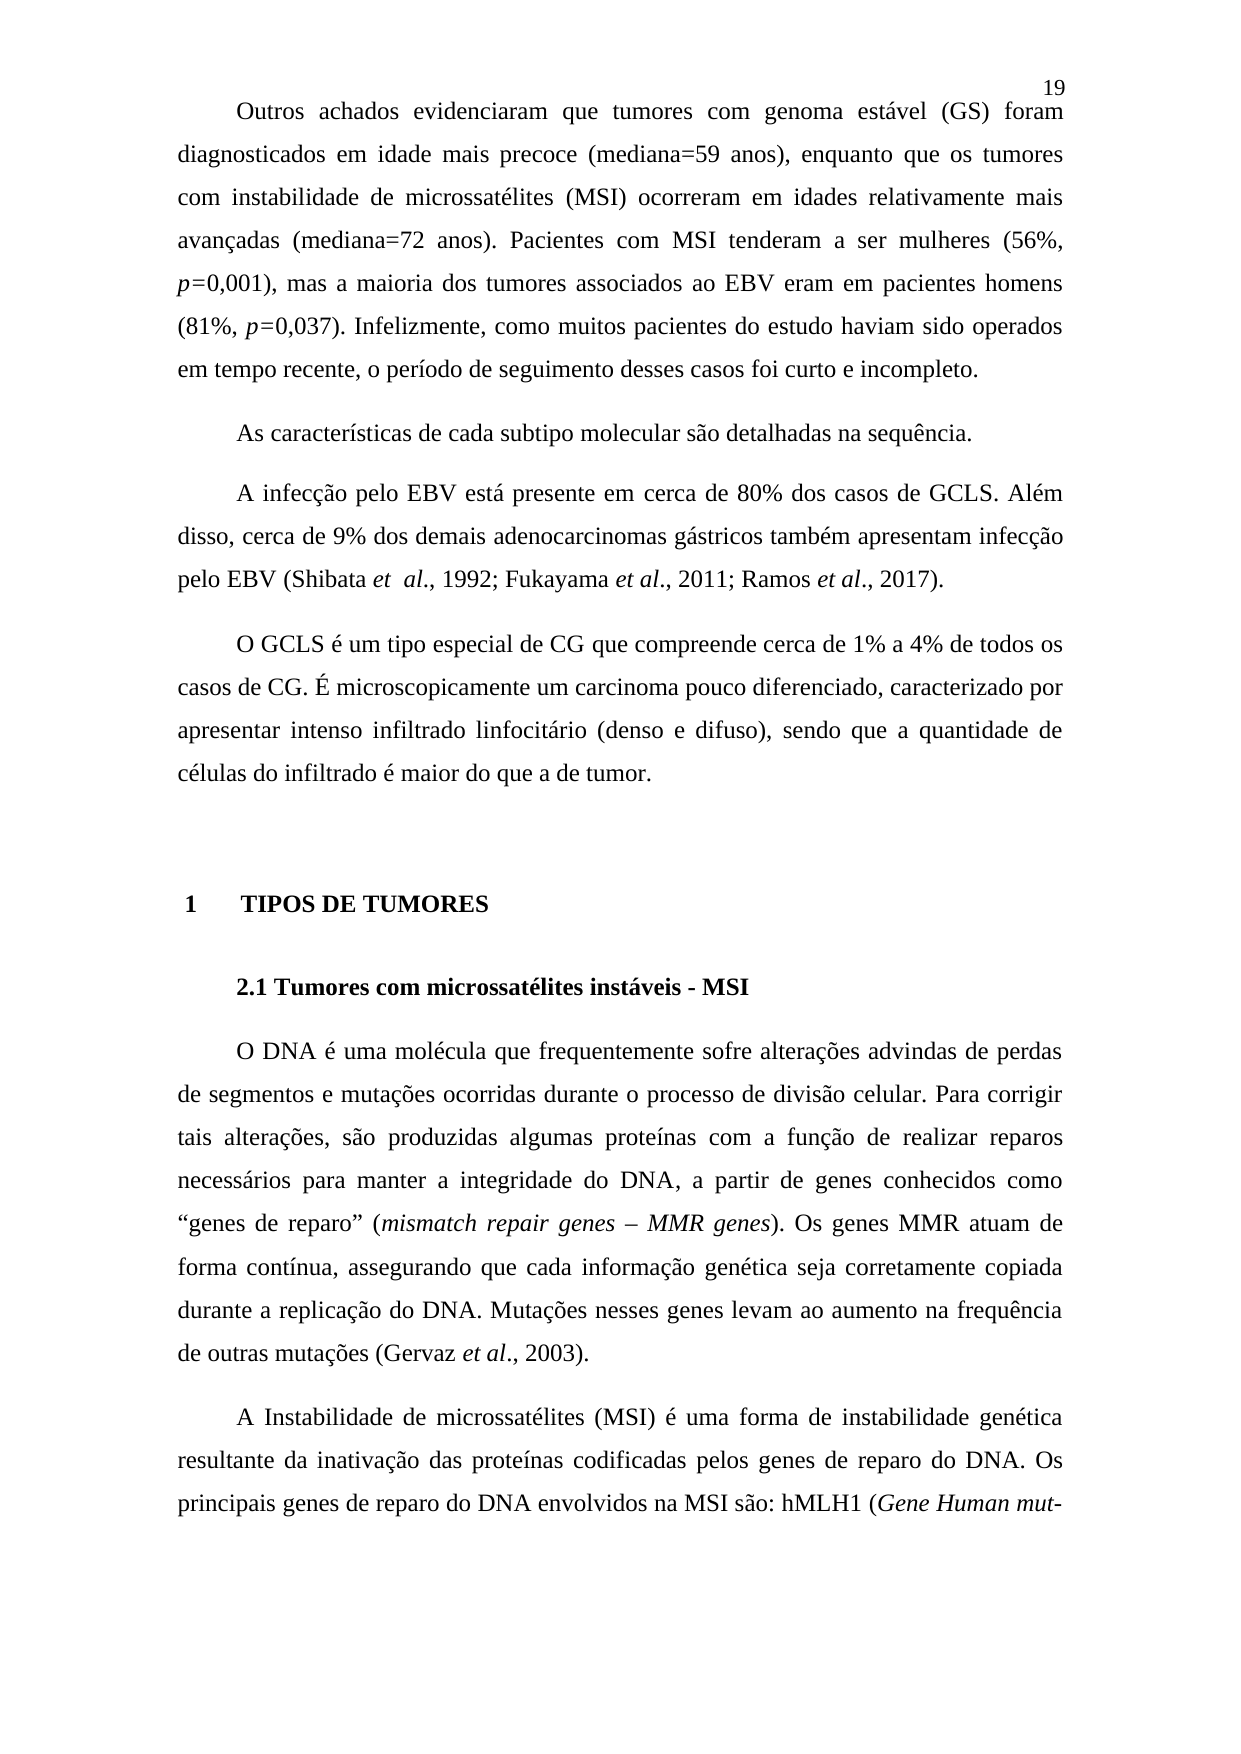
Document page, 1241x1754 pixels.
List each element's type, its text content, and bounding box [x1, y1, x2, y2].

text O GCLS é um tipo especial de CG que compreende cerca de 1% a 4% de todos os casos de CG. É microscopicamente um carcinoma pouco diferenciado, caracterizado por apresentar intenso infiltrado linfocitário (denso e difuso), sendo que a quantidade de células do infiltrado é maior do que a de tumor. [177, 629, 1063, 787]
text A Instabilidade de microssatélites (MSI) é uma forma de instabilidade genética resultante da inativação das proteínas codificadas pelos genes de reparo do DNA. Os principais genes de reparo do DNA envolvidos na MSI são: hMLH1 (Gene Human mut- [177, 1402, 1063, 1517]
text As características de cada subtipo molecular são detalhadas na sequência. [236, 418, 1121, 447]
text O DNA é uma molécula que frequentemente sofre alterações advindas de perdas de segmentos e mutações ocorridas durante o processo de divisão celular. Para corrigir tais alterações, são produzidas algumas proteínas com a função de realizar reparos necessários para manter a integridade do DNA, a partir de genes conhecidos como “genes de reparo” (mismatch repair genes – MMR genes). Os genes MMR atuam de forma contínua, assegurando que cada informação genética seja corretamente copiada durante a replicação do DNA. Mutações nesses genes levam ao aumento na frequência de outras mutações (Gervaz et al., 2003). [177, 1036, 1063, 1367]
subtitle TIPOS DE TUMORES [184, 889, 1121, 918]
text A infecção pelo EBV está presente em cerca de 80% dos casos de GCLS. Além disso, cerca de 9% dos demais adenocarcinomas gástricos também apresentam infecção pelo EBV (Shibata et al., 1992; Fukayama et al., 2011; Ramos et al., 2017). [177, 478, 1063, 593]
subtitle 2.1 Tumores com microssatélites instáveis - MSI [236, 972, 1121, 1001]
text Outros achados evidenciaram que tumores com genoma estável (GS) foram diagnosticados em idade mais precoce (mediana=59 anos), enquanto que os tumores com instabilidade de microssatélites (MSI) ocorreram em idades relativamente mais avançadas (mediana=72 anos). Pacientes com MSI tenderam a ser mulheres (56%, p=0,001), mas a maioria dos tumores associados ao EBV eram em pacientes homens (81%, p=0,037). Infelizmente, como muitos pacientes do estudo haviam sido operados em tempo recente, o período de seguimento desses casos foi curto e incompleto. [177, 96, 1064, 383]
